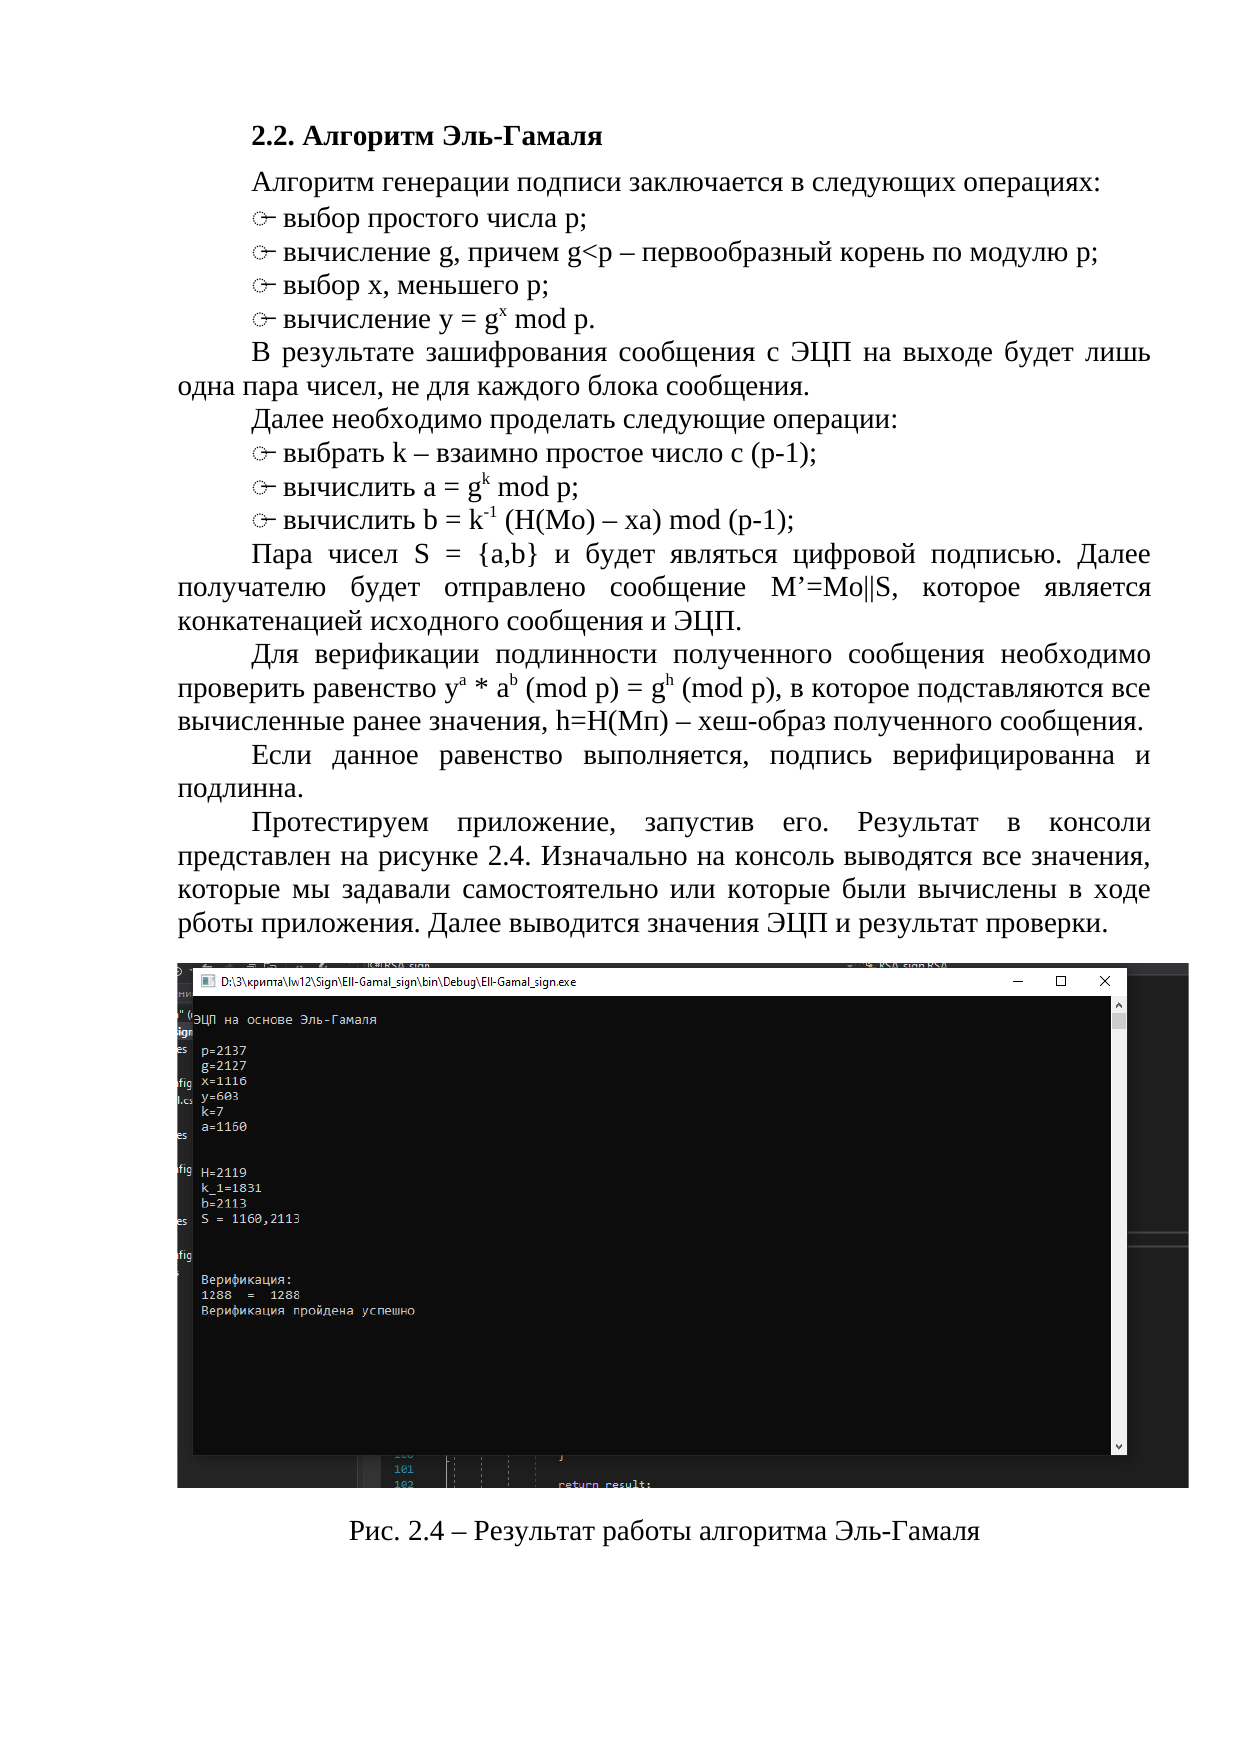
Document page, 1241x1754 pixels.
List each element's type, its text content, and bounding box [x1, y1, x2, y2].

text Пара чисел S = {a,b} и будет являться цифровой подписью. Далее получателю будет отправлено сообщение M’=Mo||S, которое является конкатенацией исходного сообщения и ЭЦП. [177, 536, 1152, 636]
text Рис. 2.4 – Результат работы алгоритма Эль-Гамаля [177, 1513, 1152, 1546]
text Для верификации подлинности полученного сообщения необходимо проверить равенство ya * ab (mod p) = gh (mod p), в которое подставляются все вычисленные ранее значения, h=H(Mп) – хеш-образ полученного сообщения. [177, 636, 1152, 737]
list вычислить b = k-1 (H(Mo) – xa) mod (p-1); [177, 502, 1152, 536]
list выбрать k – взаимно простое число с (p-1); [177, 435, 1152, 469]
list Далее необходимо проделать следующие операции: [177, 402, 1152, 435]
list вычисление y = gx mod p. [177, 301, 1152, 334]
list выбор x, меньшего p; [177, 267, 1152, 301]
list вычислить a = gk mod p; [177, 469, 1152, 502]
subtitle 2.2. Алгоритм Эль-Гамаля [177, 118, 1152, 152]
list выбор простого числа p; [177, 200, 1152, 234]
text Алгоритм генерации подписи заключается в следующих операциях: [177, 164, 1152, 198]
picture [177, 963, 1189, 1488]
list вычисление g, причем g<p – первообразный корень по модулю p; [177, 234, 1152, 267]
text Если данное равенство выполняется, подпись верифицированна и подлинна. [177, 737, 1152, 804]
list В результате зашифрования сообщения с ЭЦП на выходе будет лишь одна пара чисел, не для каждого блока сообщения. [177, 334, 1152, 402]
text Протестируем приложение, запустив его. Результат в консоли представлен на рисунке 2.4. Изначально на консоль выводятся все значения, которые мы задавали самостоятельно или которые были вычислены в ходе рботы приложения. Далее выводится значения ЭЦП и результат проверки. [177, 804, 1152, 938]
